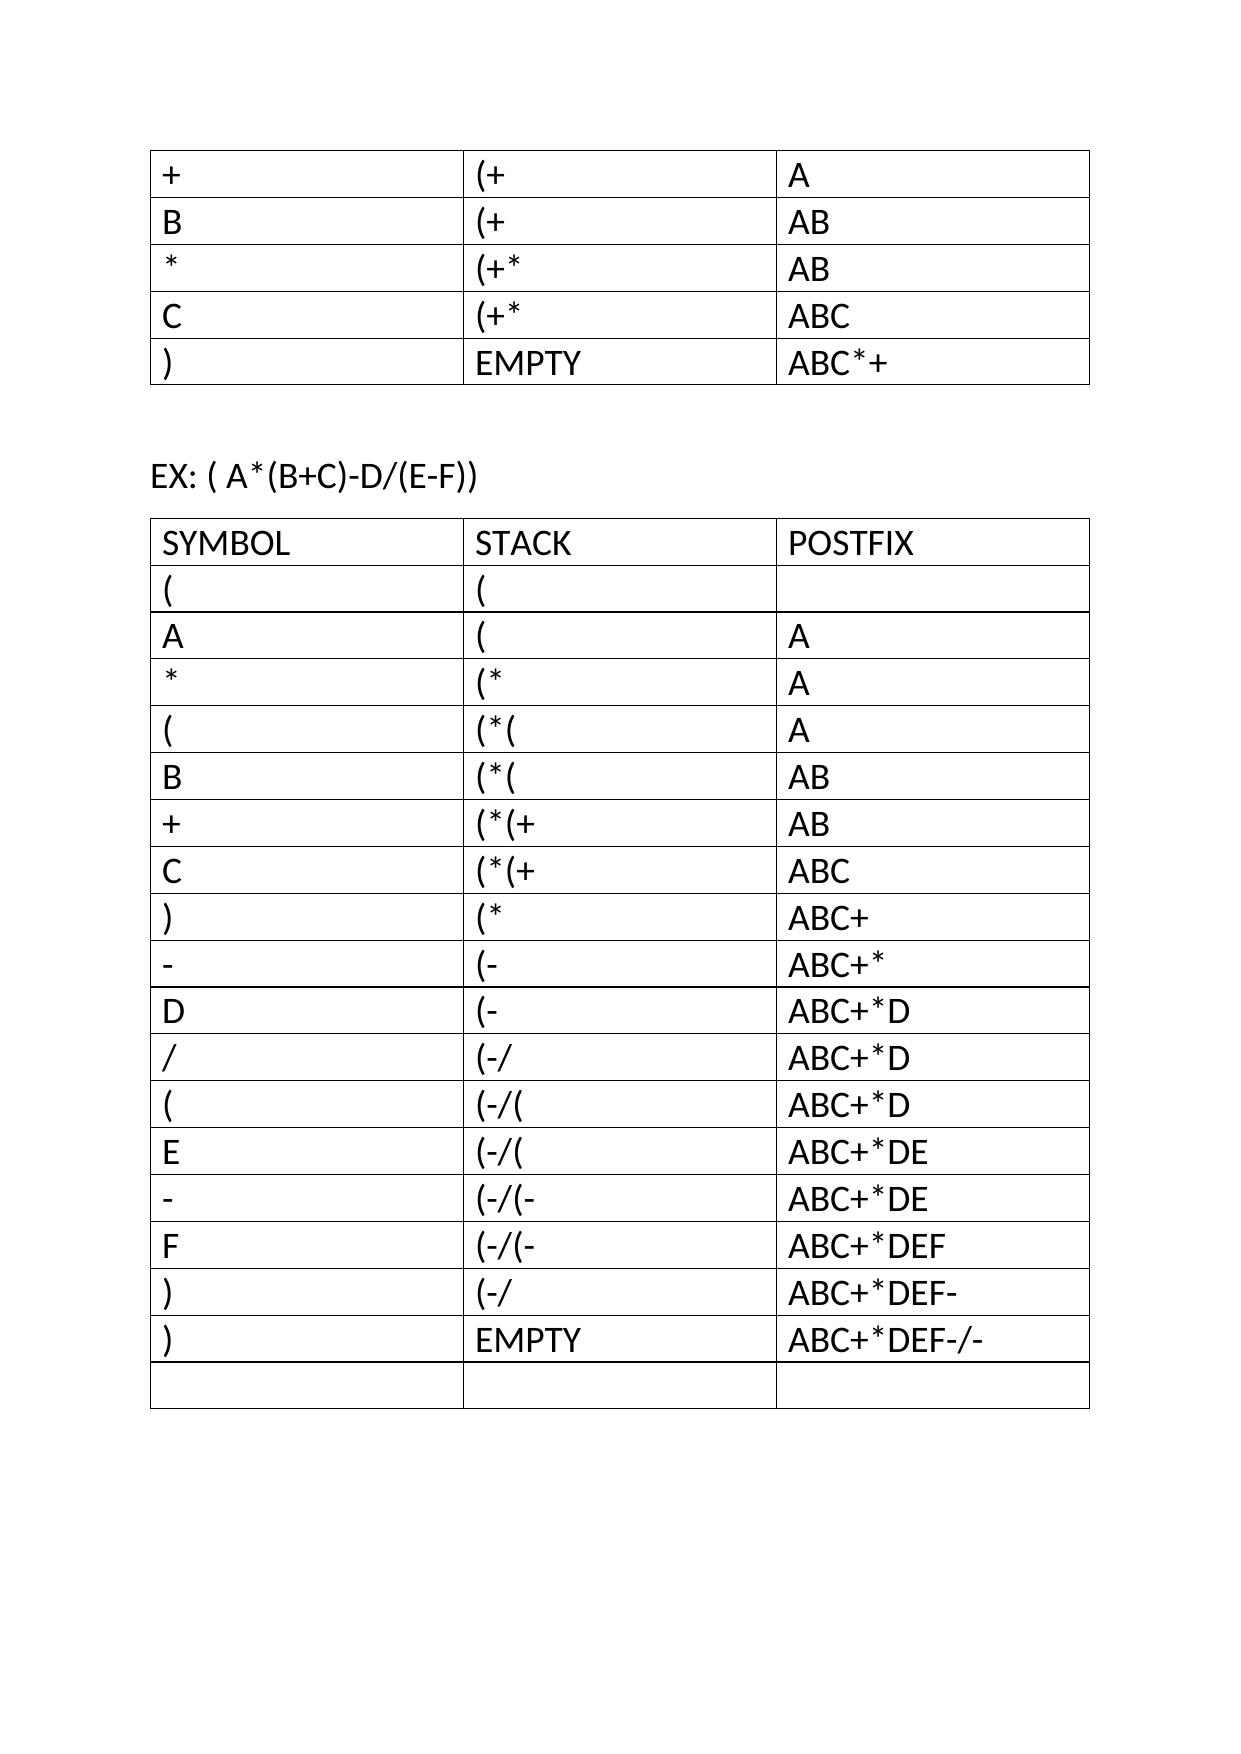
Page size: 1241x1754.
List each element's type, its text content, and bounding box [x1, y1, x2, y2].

table_cell ABC*+ [777, 339, 1089, 384]
table_cell (* [464, 894, 776, 939]
table_cell / [151, 1034, 463, 1080]
table_cell ) [151, 339, 463, 384]
table_cell ABC [777, 292, 1089, 337]
table_header POSTFIX [777, 519, 1089, 564]
table_cell A [777, 613, 1089, 658]
table_cell [777, 566, 1089, 611]
table_header SYMBOL [151, 519, 463, 564]
table_cell A [777, 151, 1089, 197]
table_cell ABC [777, 847, 1089, 893]
table_cell ( [464, 566, 776, 611]
text EX: ( A*(B+C)-D/(E-F)) [150, 452, 1090, 497]
table_cell (+ [464, 198, 776, 244]
table_cell C [151, 292, 463, 337]
table_cell [151, 1363, 463, 1408]
table_cell EMPTY [464, 339, 776, 384]
table_cell (-/ [464, 1269, 776, 1314]
table_cell ABC+*DEF-/- [777, 1316, 1089, 1361]
table_cell ABC+*DEF- [777, 1269, 1089, 1314]
table_cell AB [777, 800, 1089, 846]
table_cell (- [464, 988, 776, 1033]
table_cell ) [151, 894, 463, 939]
table_cell ) [151, 1316, 463, 1361]
table_cell (*( [464, 753, 776, 799]
table_cell ( [464, 613, 776, 658]
table_cell AB [777, 198, 1089, 244]
table_cell (-/ [464, 1034, 776, 1080]
table_cell (-/( [464, 1081, 776, 1127]
table_cell ABC+*DE [777, 1175, 1089, 1221]
table_cell (+* [464, 292, 776, 337]
table_cell EMPTY [464, 1316, 776, 1361]
table_cell + [151, 151, 463, 197]
table_cell (* [464, 659, 776, 705]
table_cell ABC+* [777, 941, 1089, 986]
table_cell AB [777, 753, 1089, 799]
table_cell AB [777, 245, 1089, 291]
table_cell ) [151, 1269, 463, 1314]
table_cell - [151, 941, 463, 986]
table_cell ( [151, 566, 463, 611]
table_cell ABC+*D [777, 988, 1089, 1033]
table_cell (*( [464, 706, 776, 752]
table_cell [464, 1363, 776, 1408]
table_cell D [151, 988, 463, 1033]
table_cell B [151, 753, 463, 799]
table_cell ( [151, 706, 463, 752]
table_cell B [151, 198, 463, 244]
table_cell ( [151, 1081, 463, 1127]
table_cell * [151, 245, 463, 291]
table_cell (*(+ [464, 847, 776, 893]
table_cell + [151, 800, 463, 846]
table_cell ABC+*D [777, 1081, 1089, 1127]
table_cell A [777, 706, 1089, 752]
table_cell * [151, 659, 463, 705]
table_cell [777, 1363, 1089, 1408]
table_cell (-/(- [464, 1175, 776, 1221]
table_cell (+* [464, 245, 776, 291]
table_cell - [151, 1175, 463, 1221]
table_cell ABC+*DE [777, 1128, 1089, 1174]
table_cell (*(+ [464, 800, 776, 846]
table_cell ABC+ [777, 894, 1089, 939]
table_cell C [151, 847, 463, 893]
table_cell A [777, 659, 1089, 705]
table_cell (- [464, 941, 776, 986]
table_cell ABC+*D [777, 1034, 1089, 1080]
table_cell A [151, 613, 463, 658]
table_cell (-/(- [464, 1222, 776, 1268]
table_cell (-/( [464, 1128, 776, 1174]
table_cell E [151, 1128, 463, 1174]
table_cell (+ [464, 151, 776, 197]
table_header STACK [464, 519, 776, 564]
table_cell F [151, 1222, 463, 1268]
table_cell ABC+*DEF [777, 1222, 1089, 1268]
